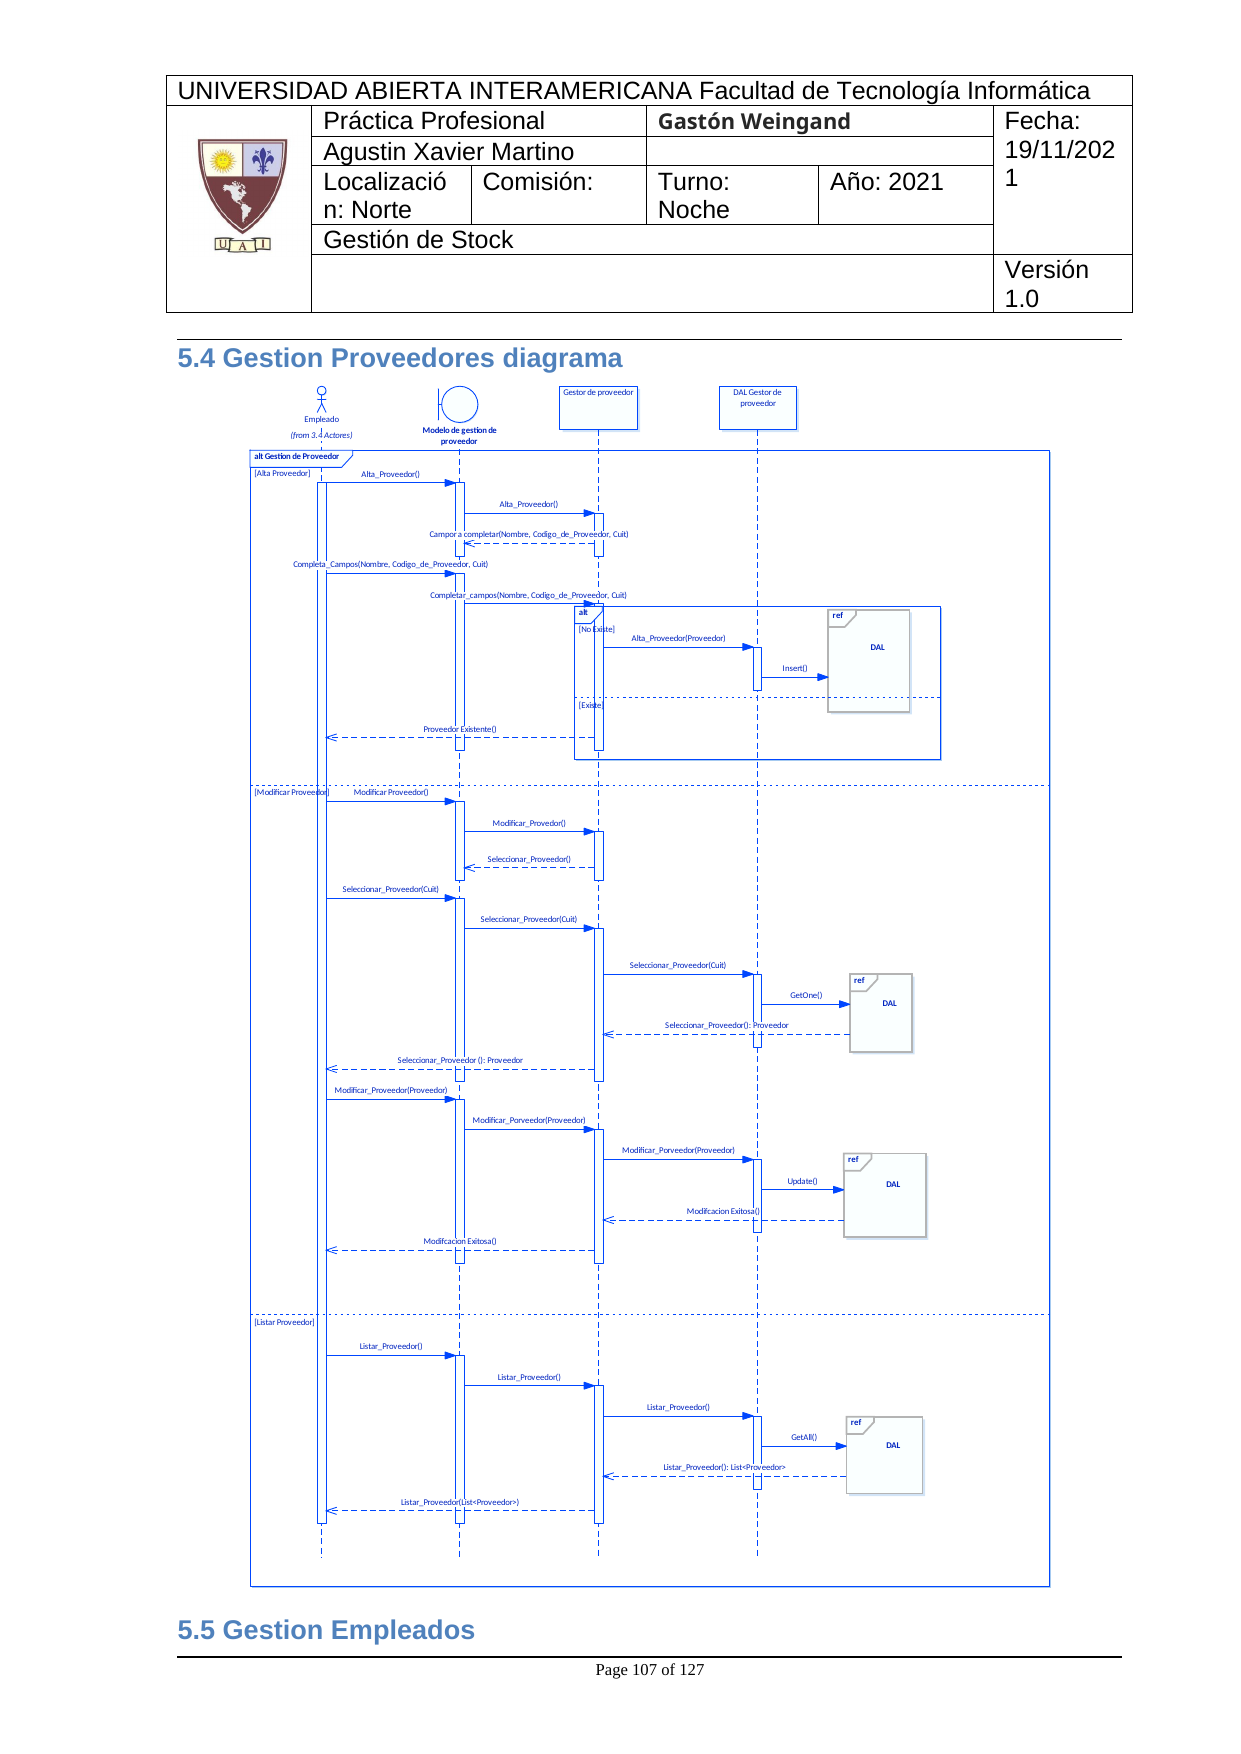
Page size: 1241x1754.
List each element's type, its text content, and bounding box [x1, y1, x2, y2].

picture [177, 130, 309, 257]
subtitle 5.4 Gestion Proveedores diagrama [177, 342, 1122, 374]
subtitle 5.5 Gestion Empleados [177, 1614, 1122, 1645]
